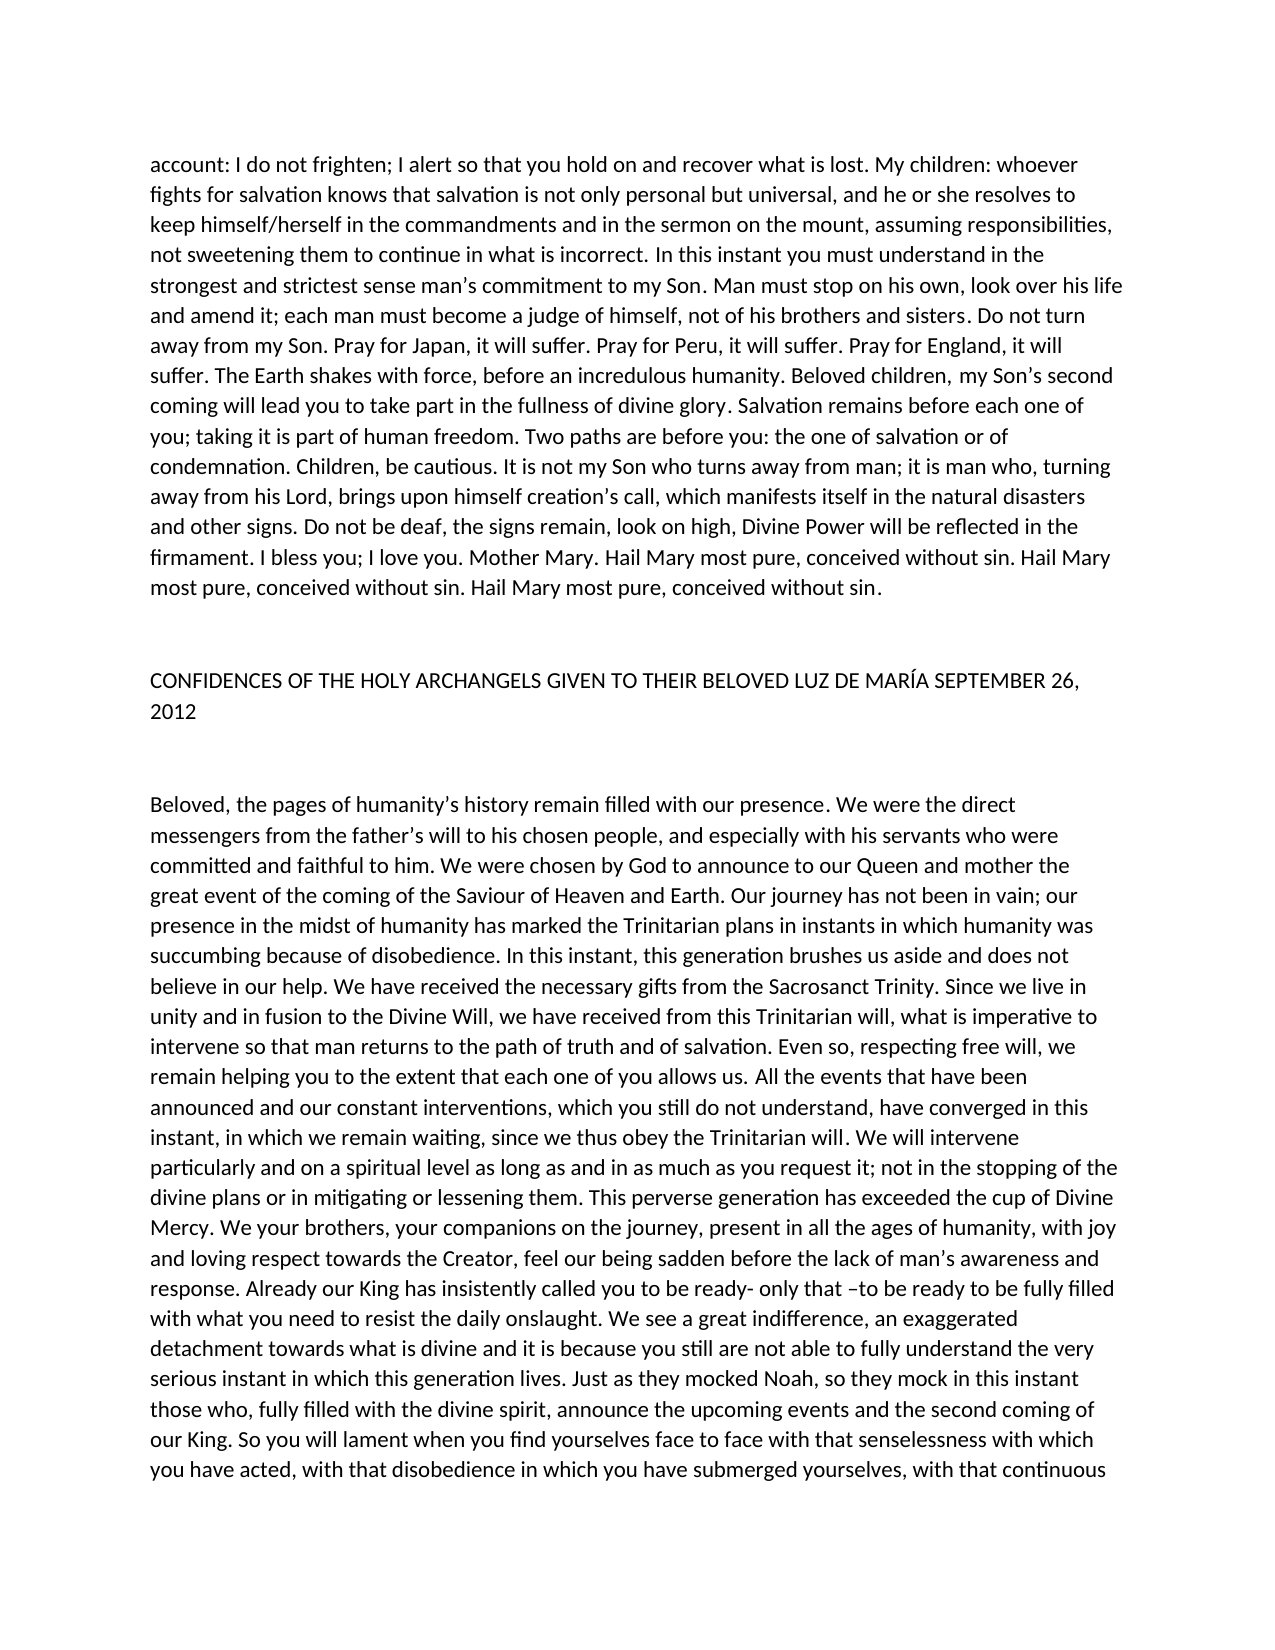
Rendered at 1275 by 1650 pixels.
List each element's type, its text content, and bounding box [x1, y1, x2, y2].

text CONFIDENCES OF THE HOLY ARCHANGELS GIVEN TO THEIR BELOVED LUZ DE MARÍA SEPTEMBER 26, 2012 [150, 667, 1125, 725]
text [150, 791, 1125, 1483]
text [150, 150, 1125, 601]
